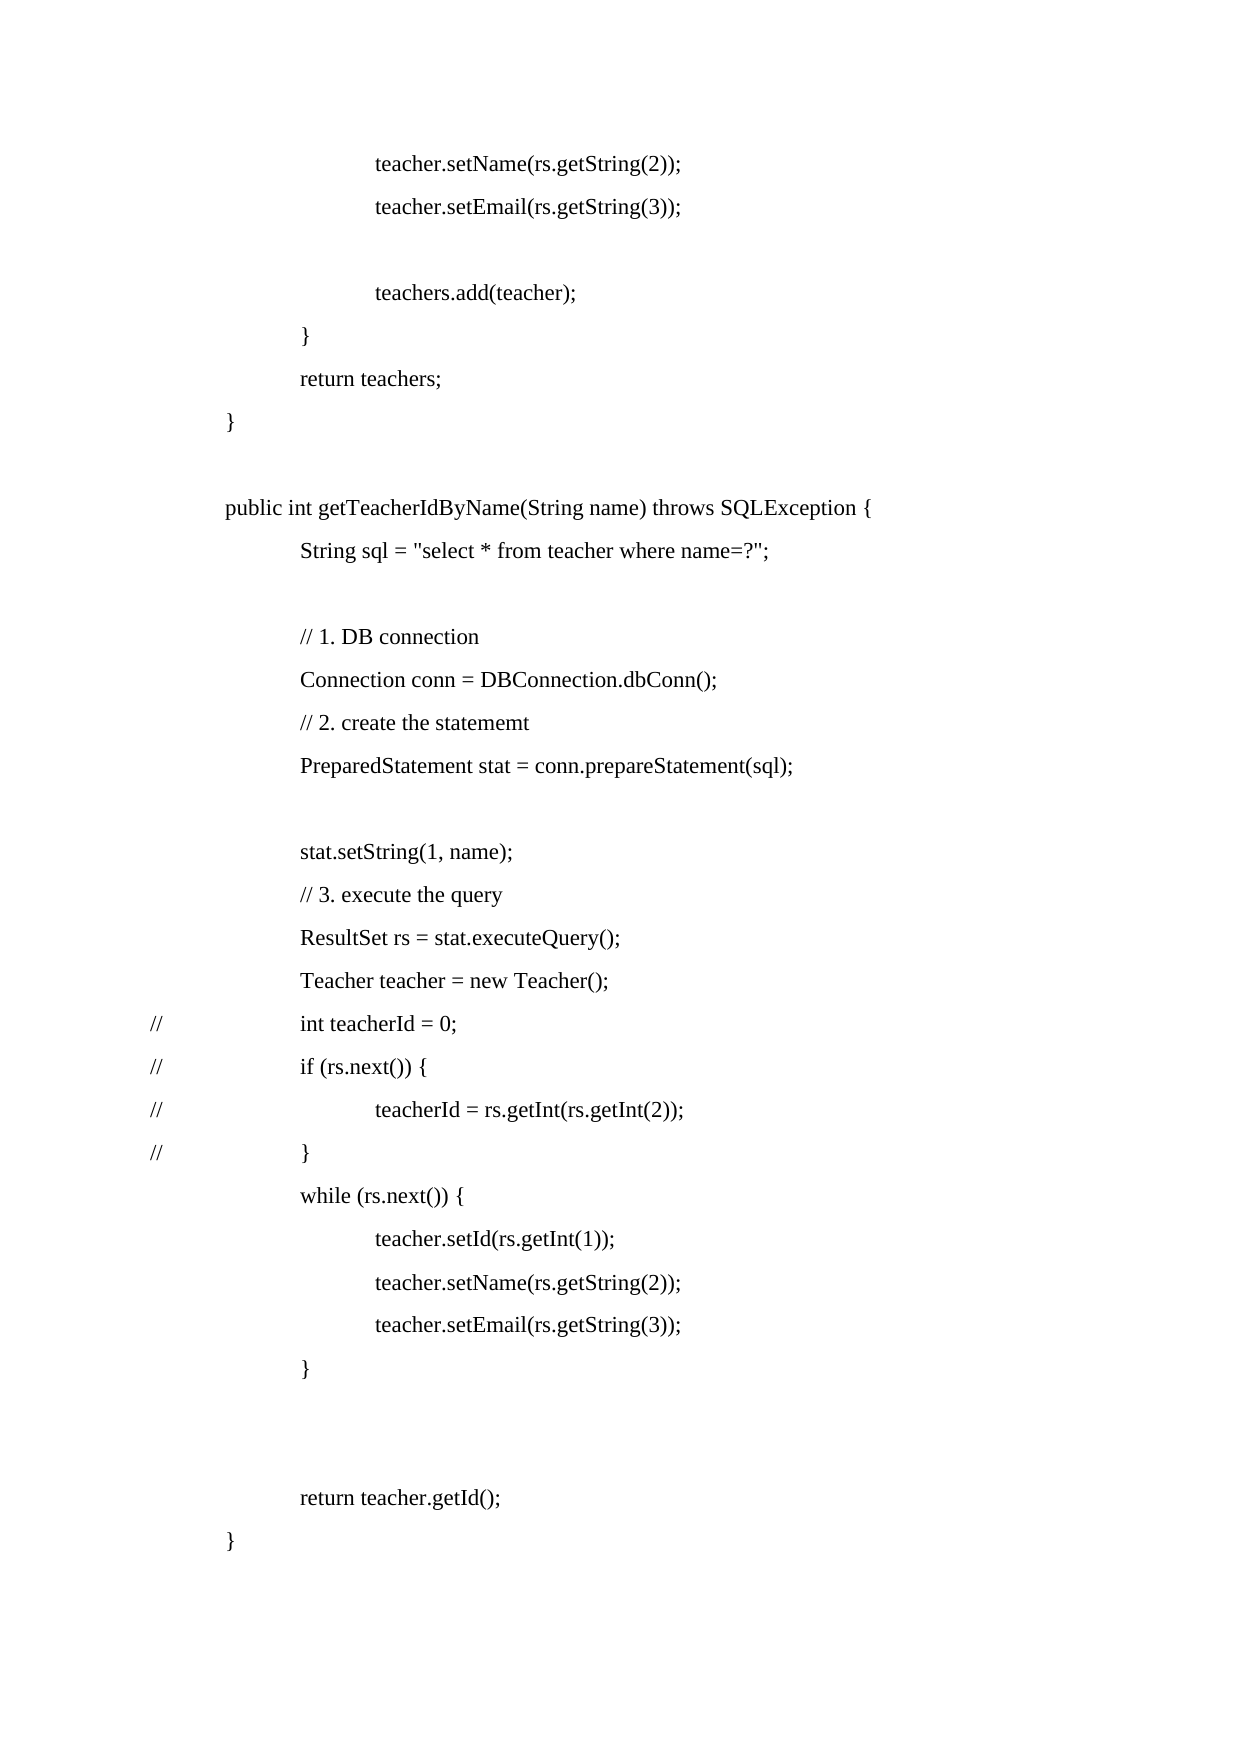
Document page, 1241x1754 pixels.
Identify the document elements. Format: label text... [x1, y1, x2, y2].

text return teacher.getId(); [150, 1484, 1090, 1510]
text stat.setString(1, name); [150, 838, 1090, 865]
text Connection conn = DBConnection.dbConn(); [150, 666, 1090, 693]
text teacher.setId(rs.getInt(1)); [150, 1226, 1090, 1252]
text } [150, 1527, 1090, 1553]
text teacher.setName(rs.getString(2)); [150, 1268, 1090, 1295]
text // } [150, 1139, 1090, 1166]
text return teachers; [150, 365, 1090, 391]
text teacher.setName(rs.getString(2)); [150, 150, 1090, 176]
text public int getTeacherIdByName(String name) throws SQLException { [150, 494, 1090, 521]
text teacher.setEmail(rs.getString(3)); [150, 1312, 1090, 1338]
text String sql = "select * from teacher where name=?"; [150, 537, 1090, 563]
text ResultSet rs = stat.executeQuery(); [150, 924, 1090, 951]
text // 3. execute the query [150, 881, 1090, 908]
text Teacher teacher = new Teacher(); [150, 967, 1090, 994]
text // 2. create the statememt [150, 709, 1090, 736]
text // 1. DB connection [150, 623, 1090, 649]
text // teacherId = rs.getInt(rs.getInt(2)); [150, 1096, 1090, 1123]
text PreparedStatement stat = conn.prepareStatement(sql); [150, 752, 1090, 779]
text } [150, 322, 1090, 348]
text teacher.setEmail(rs.getString(3)); [150, 193, 1090, 219]
text } [150, 408, 1090, 434]
text teachers.add(teacher); [150, 279, 1090, 305]
text while (rs.next()) { [150, 1182, 1090, 1209]
text // if (rs.next()) { [150, 1053, 1090, 1080]
text } [150, 1354, 1090, 1381]
text // int teacherId = 0; [150, 1010, 1090, 1037]
